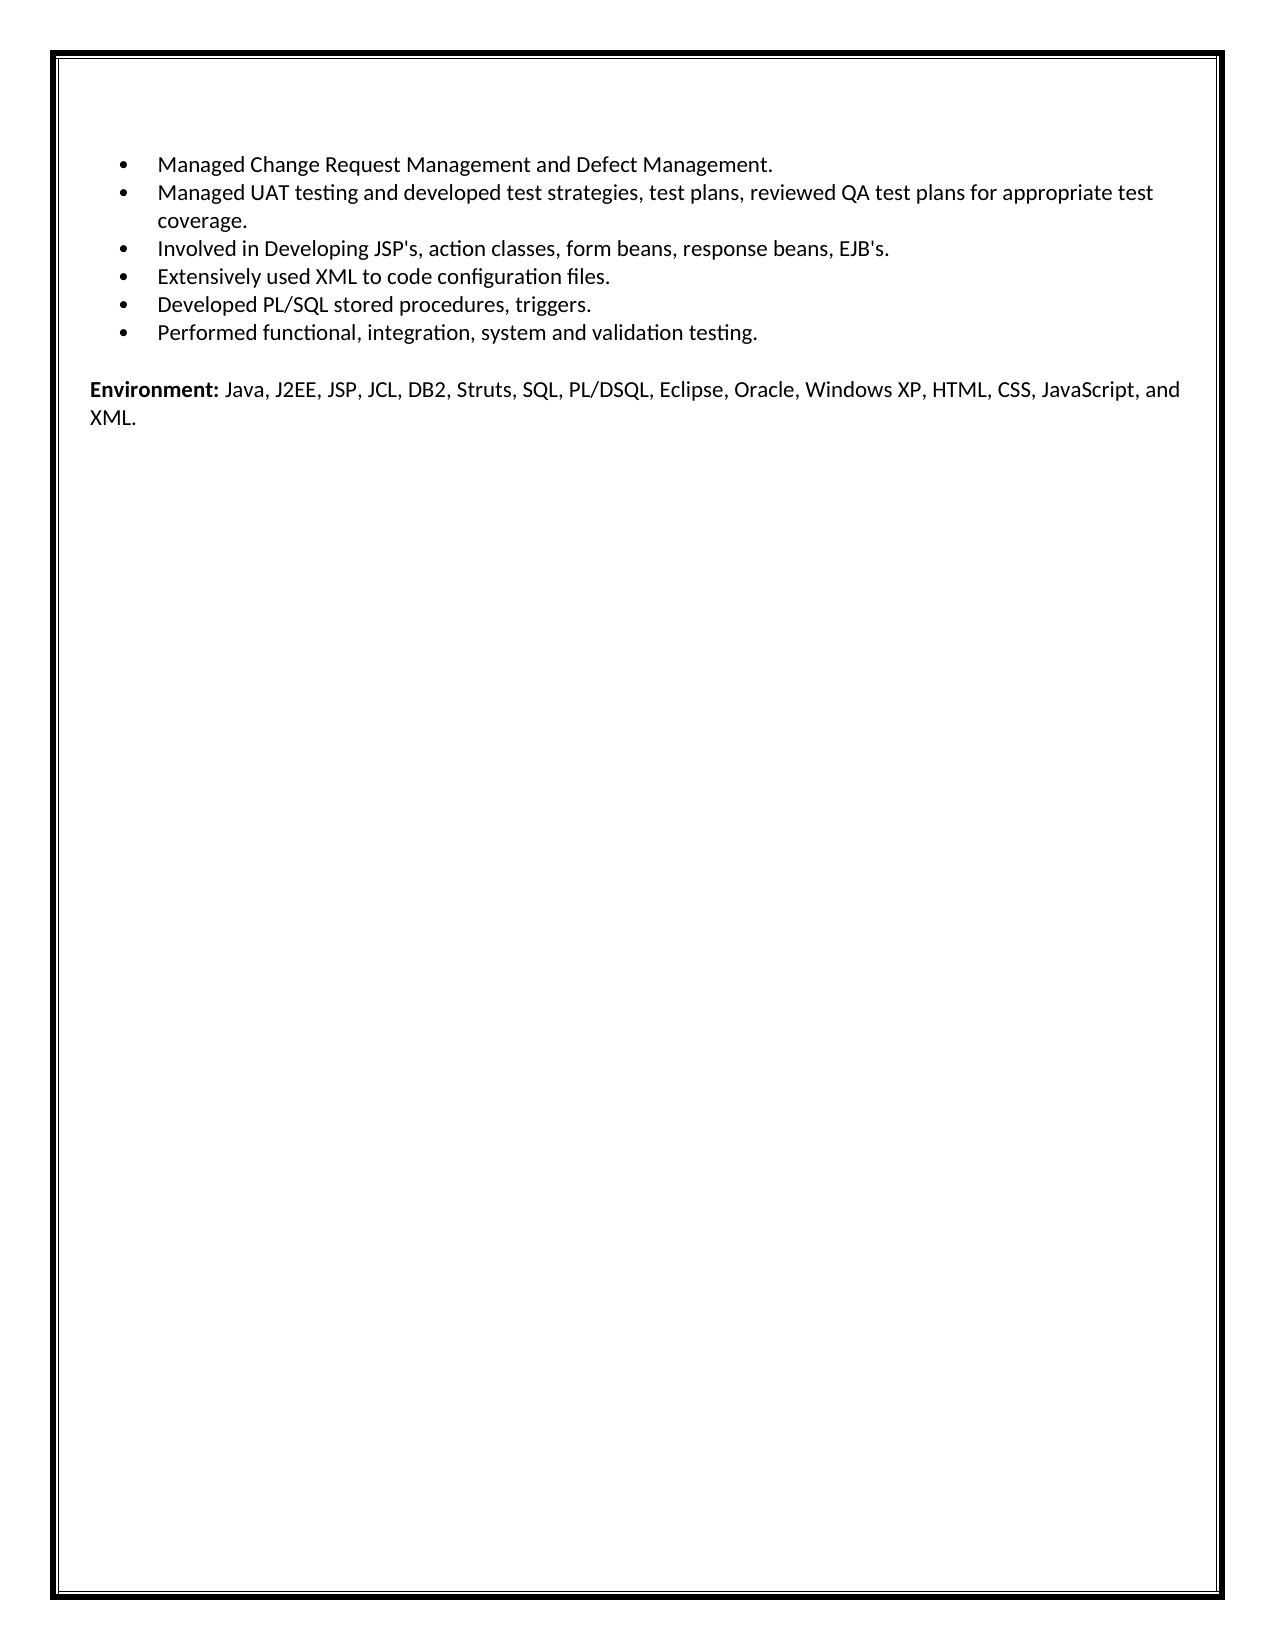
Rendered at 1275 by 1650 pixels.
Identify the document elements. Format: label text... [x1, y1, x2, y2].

list Managed Change Request Management and Defect Management. [120, 150, 1215, 178]
list Involved in Developing JSP's, action classes, form beans, response beans, EJB's. [120, 234, 1215, 262]
list Managed UAT testing and developed test strategies, test plans, reviewed QA test plans for appropriate test coverage. [120, 178, 1215, 234]
list Performed functional, integration, system and validation testing. [120, 318, 1215, 346]
list Developed PL/SQL stored procedures, triggers. [120, 290, 1215, 318]
text Environment: Java, J2EE, JSP, JCL, DB2, Struts, SQL, PL/DSQL, Eclipse, Oracle, Windows XP, HTML, CSS, JavaScript, and XML. [90, 375, 1215, 431]
list Extensively used XML to code configuration files. [120, 262, 1215, 290]
